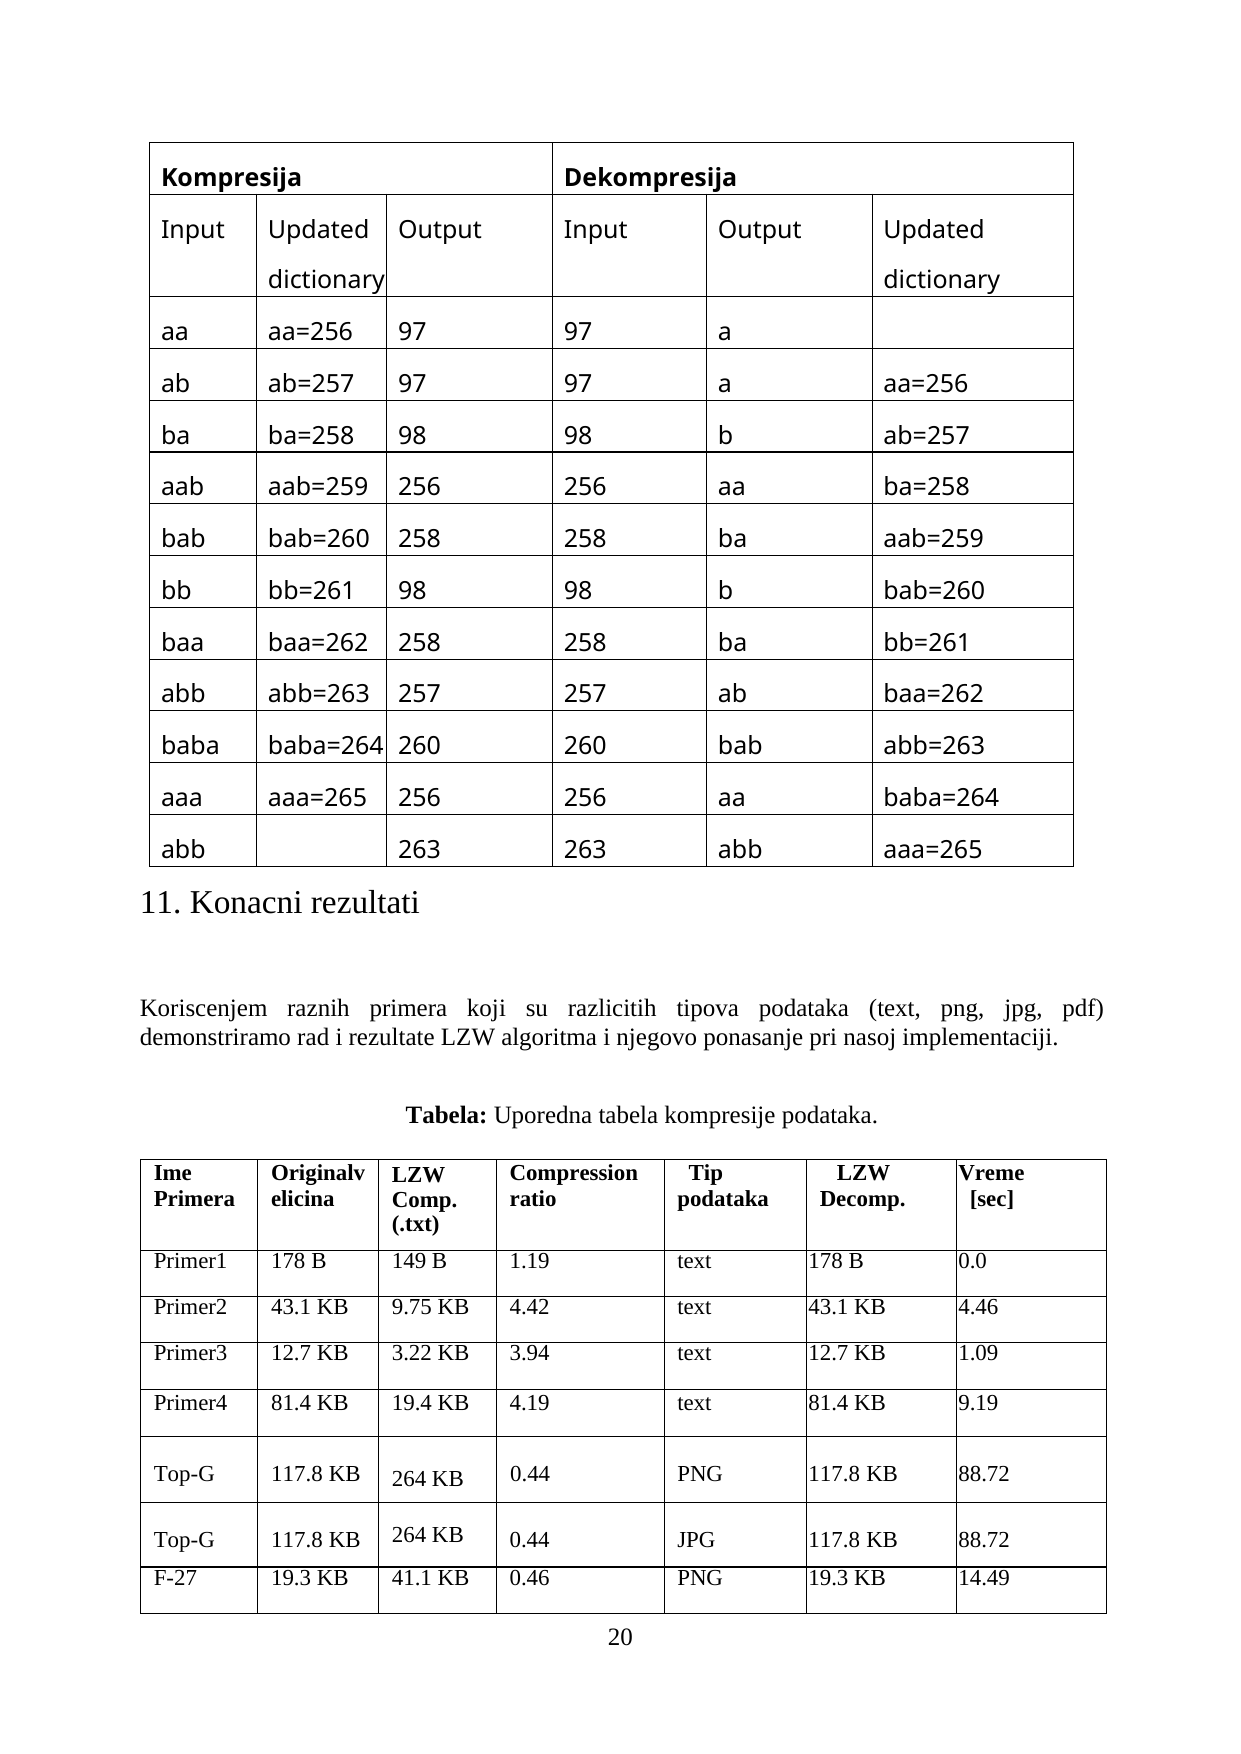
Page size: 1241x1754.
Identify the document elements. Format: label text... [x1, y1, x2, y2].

table_cell baa=262 [257, 608, 386, 658]
table_cell bab=260 [257, 504, 386, 555]
table_cell 257 [553, 660, 706, 710]
table_cell bab [150, 504, 256, 555]
table_cell F-27 [141, 1568, 257, 1613]
table_cell [873, 297, 1073, 348]
table_cell JPG [665, 1503, 806, 1566]
table_cell ab [150, 349, 256, 399]
table_cell Primer4 [141, 1390, 257, 1436]
table_cell 98 [553, 556, 706, 607]
table_cell 3.22 KB [379, 1343, 496, 1389]
table_cell 0.46 [497, 1568, 664, 1613]
table_cell Primer3 [141, 1343, 257, 1389]
table_cell 258 [387, 504, 552, 555]
table_cell 257 [387, 660, 552, 710]
table_cell Updated dictionary [257, 195, 386, 296]
table_header LZW Comp. (.txt) [379, 1160, 496, 1249]
table_cell 97 [387, 297, 552, 348]
table_cell ba [707, 608, 872, 658]
table_cell 98 [387, 556, 552, 607]
table_cell bb [150, 556, 256, 607]
table_cell 12.7 KB [258, 1343, 378, 1389]
table_cell ab=257 [257, 349, 386, 399]
table_cell baa=262 [873, 660, 1073, 710]
table_cell text [665, 1251, 806, 1296]
table_cell text [665, 1343, 806, 1389]
table_cell text [665, 1390, 806, 1436]
table_cell aab [150, 453, 256, 503]
table_cell ab [707, 660, 872, 710]
table_cell 12.7 KB [807, 1343, 956, 1389]
table_cell aaa=265 [873, 815, 1073, 866]
table_cell 4.19 [497, 1390, 664, 1436]
table_cell aab=259 [873, 504, 1073, 555]
table_cell PNG [665, 1437, 806, 1502]
table_cell baba=264 [873, 763, 1073, 814]
table_cell 88.72 [957, 1437, 1106, 1502]
table_cell abb [150, 815, 256, 866]
table_header Compression ratio [497, 1160, 664, 1249]
table_cell aaa [150, 763, 256, 814]
table_cell 260 [387, 711, 552, 762]
table_cell 117.8 KB [807, 1503, 956, 1566]
table_cell 256 [553, 763, 706, 814]
table_cell 98 [387, 401, 552, 451]
table_cell 117.8 KB [258, 1503, 378, 1566]
table_cell text [665, 1297, 806, 1342]
table_cell 263 [387, 815, 552, 866]
table_cell baa [150, 608, 256, 658]
table_cell 9.19 [957, 1390, 1106, 1436]
subtitle 11. Konacni rezultati [139, 232, 1105, 921]
table_cell 19.4 KB [379, 1390, 496, 1436]
table_cell aa [707, 453, 872, 503]
table_cell 258 [553, 608, 706, 658]
table_cell aa=256 [257, 297, 386, 348]
subtitle Koriscenjem raznih primera koji su razlicitih tipova podataka (text, png, jpg, pdf) demonstriramo rad i rezultate LZW algoritma i njegovo ponasanje pri nasoj implementaciji. [139, 993, 1105, 1050]
table_cell bb=261 [257, 556, 386, 607]
table_cell 81.4 KB [807, 1390, 956, 1436]
table_header Originalvelicina [258, 1160, 378, 1249]
table_cell Output [387, 195, 552, 296]
table_cell 178 B [258, 1251, 378, 1296]
text Tabela: Uporedna tabela kompresije podataka. [405, 1101, 1105, 1129]
table_cell 19.3 KB [258, 1568, 378, 1613]
table_cell aa=256 [873, 349, 1073, 399]
table_cell 1.19 [497, 1251, 664, 1296]
table_header LZW Decomp. [807, 1160, 956, 1249]
table_cell 117.8 KB [258, 1437, 378, 1502]
table_cell Output [707, 195, 872, 296]
table_cell Input [553, 195, 706, 296]
table_header Tip podataka [665, 1160, 806, 1249]
table_cell 3.94 [497, 1343, 664, 1389]
table_cell a [707, 297, 872, 348]
table_cell Top-G [141, 1503, 257, 1566]
table_cell 260 [553, 711, 706, 762]
table_cell 117.8 KB [807, 1437, 956, 1502]
table_cell baba=264 [257, 711, 386, 762]
table_cell PNG [665, 1568, 806, 1613]
table_cell ba=258 [257, 401, 386, 451]
table_cell Top-G [141, 1437, 257, 1502]
table_cell 9.75 KB [379, 1297, 496, 1342]
table_cell 258 [553, 504, 706, 555]
table_cell 256 [387, 453, 552, 503]
table_header Dekompresija [553, 143, 1073, 193]
table_cell Updated dictionary [873, 195, 1073, 296]
table_cell ba=258 [873, 453, 1073, 503]
table_cell a [707, 349, 872, 399]
table_cell 0.44 [497, 1503, 664, 1566]
table_cell 4.46 [957, 1297, 1106, 1342]
table_cell 97 [553, 349, 706, 399]
table_cell Primer2 [141, 1297, 257, 1342]
table_cell aab=259 [257, 453, 386, 503]
table_cell 264 KB [379, 1503, 496, 1566]
table_cell aa [150, 297, 256, 348]
table_cell 149 B [379, 1251, 496, 1296]
table_cell bab=260 [873, 556, 1073, 607]
table_cell Primer1 [141, 1251, 257, 1296]
table_cell 43.1 KB [807, 1297, 956, 1342]
table_header Ime Primera [141, 1160, 257, 1249]
table_cell abb [150, 660, 256, 710]
table_cell 256 [387, 763, 552, 814]
table_cell aa [707, 763, 872, 814]
table_cell aaa=265 [257, 763, 386, 814]
table_cell 258 [387, 608, 552, 658]
table_cell bab [707, 711, 872, 762]
table_cell 88.72 [957, 1503, 1106, 1566]
table_cell 97 [553, 297, 706, 348]
table_cell baba [150, 711, 256, 762]
table_cell 1.09 [957, 1343, 1106, 1389]
table_cell 263 [553, 815, 706, 866]
table_cell abb=263 [873, 711, 1073, 762]
table_cell bb=261 [873, 608, 1073, 658]
table_cell 14.49 [957, 1568, 1106, 1613]
table_cell abb [707, 815, 872, 866]
table_cell ab=257 [873, 401, 1073, 451]
table_cell ba [150, 401, 256, 451]
table_cell abb=263 [257, 660, 386, 710]
table_cell 43.1 KB [258, 1297, 378, 1342]
table_cell 41.1 KB [379, 1568, 496, 1613]
table_cell 97 [387, 349, 552, 399]
table_cell 81.4 KB [258, 1390, 378, 1436]
table_cell [257, 815, 386, 866]
table_cell 264 KB [379, 1437, 496, 1502]
table_cell 98 [553, 401, 706, 451]
table_cell Input [150, 195, 256, 296]
table_cell 4.42 [497, 1297, 664, 1342]
table_cell 19.3 KB [807, 1568, 956, 1613]
table_cell b [707, 401, 872, 451]
table_cell 256 [553, 453, 706, 503]
table_cell b [707, 556, 872, 607]
table_header Kompresija [150, 143, 552, 193]
table_cell 178 B [807, 1251, 956, 1296]
table_cell ba [707, 504, 872, 555]
table_header Vreme [sec] [957, 1160, 1106, 1249]
table_cell 0.44 [497, 1437, 664, 1502]
table_cell 0.0 [957, 1251, 1106, 1296]
